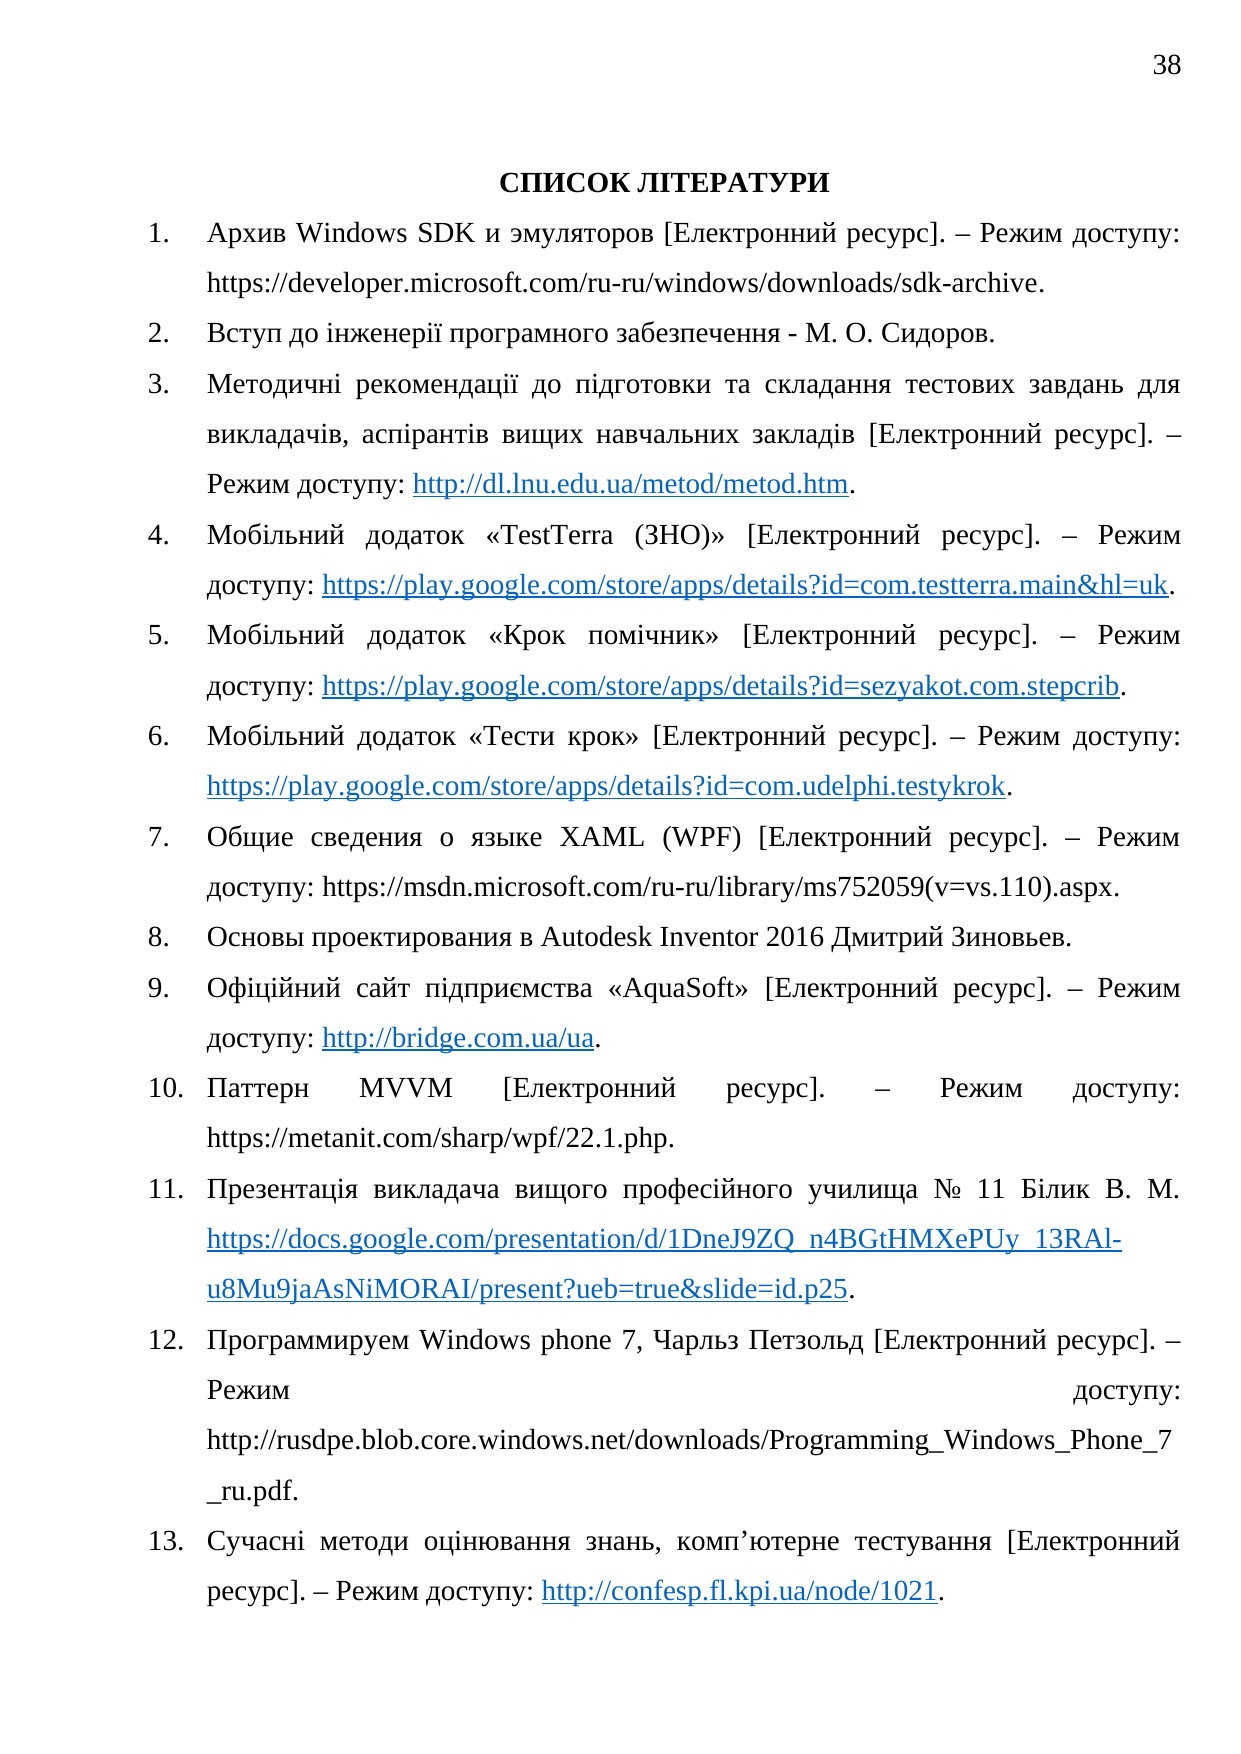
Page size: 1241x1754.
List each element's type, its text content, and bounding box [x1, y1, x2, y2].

list Мобільний додаток «Крок помічник» [Електронний ресурс]. – Режим доступу: https://play.google.com/store/apps/details?id=sezyakot.com.stepcrib. [148, 617, 1181, 701]
list Сучасні методи оцінювання знань, комп’ютерне тестування [Електронний ресурс]. – Режим доступу: http://confesp.fl.kpi.ua/node/1021. [148, 1523, 1181, 1607]
list Мобільний додаток «Тести крок» [Електронний ресурс]. – Режим доступу: https://play.google.com/store/apps/details?id=com.udelphi.testykrok. [148, 718, 1181, 802]
list Программируем Windows phone 7, Чарльз Петзольд [Електронний ресурс]. – Режим доступу: http://rusdpe.blob.core.windows.net/downloads/Programming_Windows_Phone_7_ru.pdf. [148, 1322, 1181, 1506]
list Мобільний додаток «TestTerra (ЗНО)» [Електронний ресурс]. – Режим доступу: https://play.google.com/store/apps/details?id=com.testterra.main&hl=uk. [148, 517, 1181, 601]
list Презентація викладача вищого професійного училища № 11 Білик В. М. https://docs.google.com/presentation/d/1DneJ9ZQ_n4BGtHMXePUy_13RAl-u8Mu9jaAsNiMORAI/present?ueb=true&slide=id.p25. [148, 1171, 1181, 1305]
list Основы проектирования в Autodesk Inventor 2016 Дмитрий Зиновьев. [148, 919, 1181, 953]
list Вступ до інженерії програмного забезпечення - М. О. Сидоров. [148, 316, 1181, 349]
list Паттерн MVVM [Електронний ресурс]. – Режим доступу: https://metanit.com/sharp/wpf/22.1.php. [148, 1070, 1181, 1154]
text Список літератури [148, 165, 1181, 198]
list Архив Windows SDK и эмуляторов [Електронний ресурс]. – Режим доступу: https://developer.microsoft.com/ru-ru/windows/downloads/sdk-archive. [148, 215, 1181, 299]
list Общие сведения о языке XAML (WPF) [Електронний ресурс]. – Режим доступу: https://msdn.microsoft.com/ru-ru/library/ms752059(v=vs.110).aspx. [148, 819, 1181, 903]
list Методичні рекомендації до підготовки та складання тестових завдань для викладачів, аспірантів вищих навчальних закладів [Електронний ресурс]. – Режим доступу: http://dl.lnu.edu.ua/metod/metod.htm. [148, 366, 1181, 500]
list Офіційний сайт підприємства «AquaSoft» [Електронний ресурс]. – Режим доступу: http://bridge.com.ua/ua. [148, 970, 1181, 1053]
